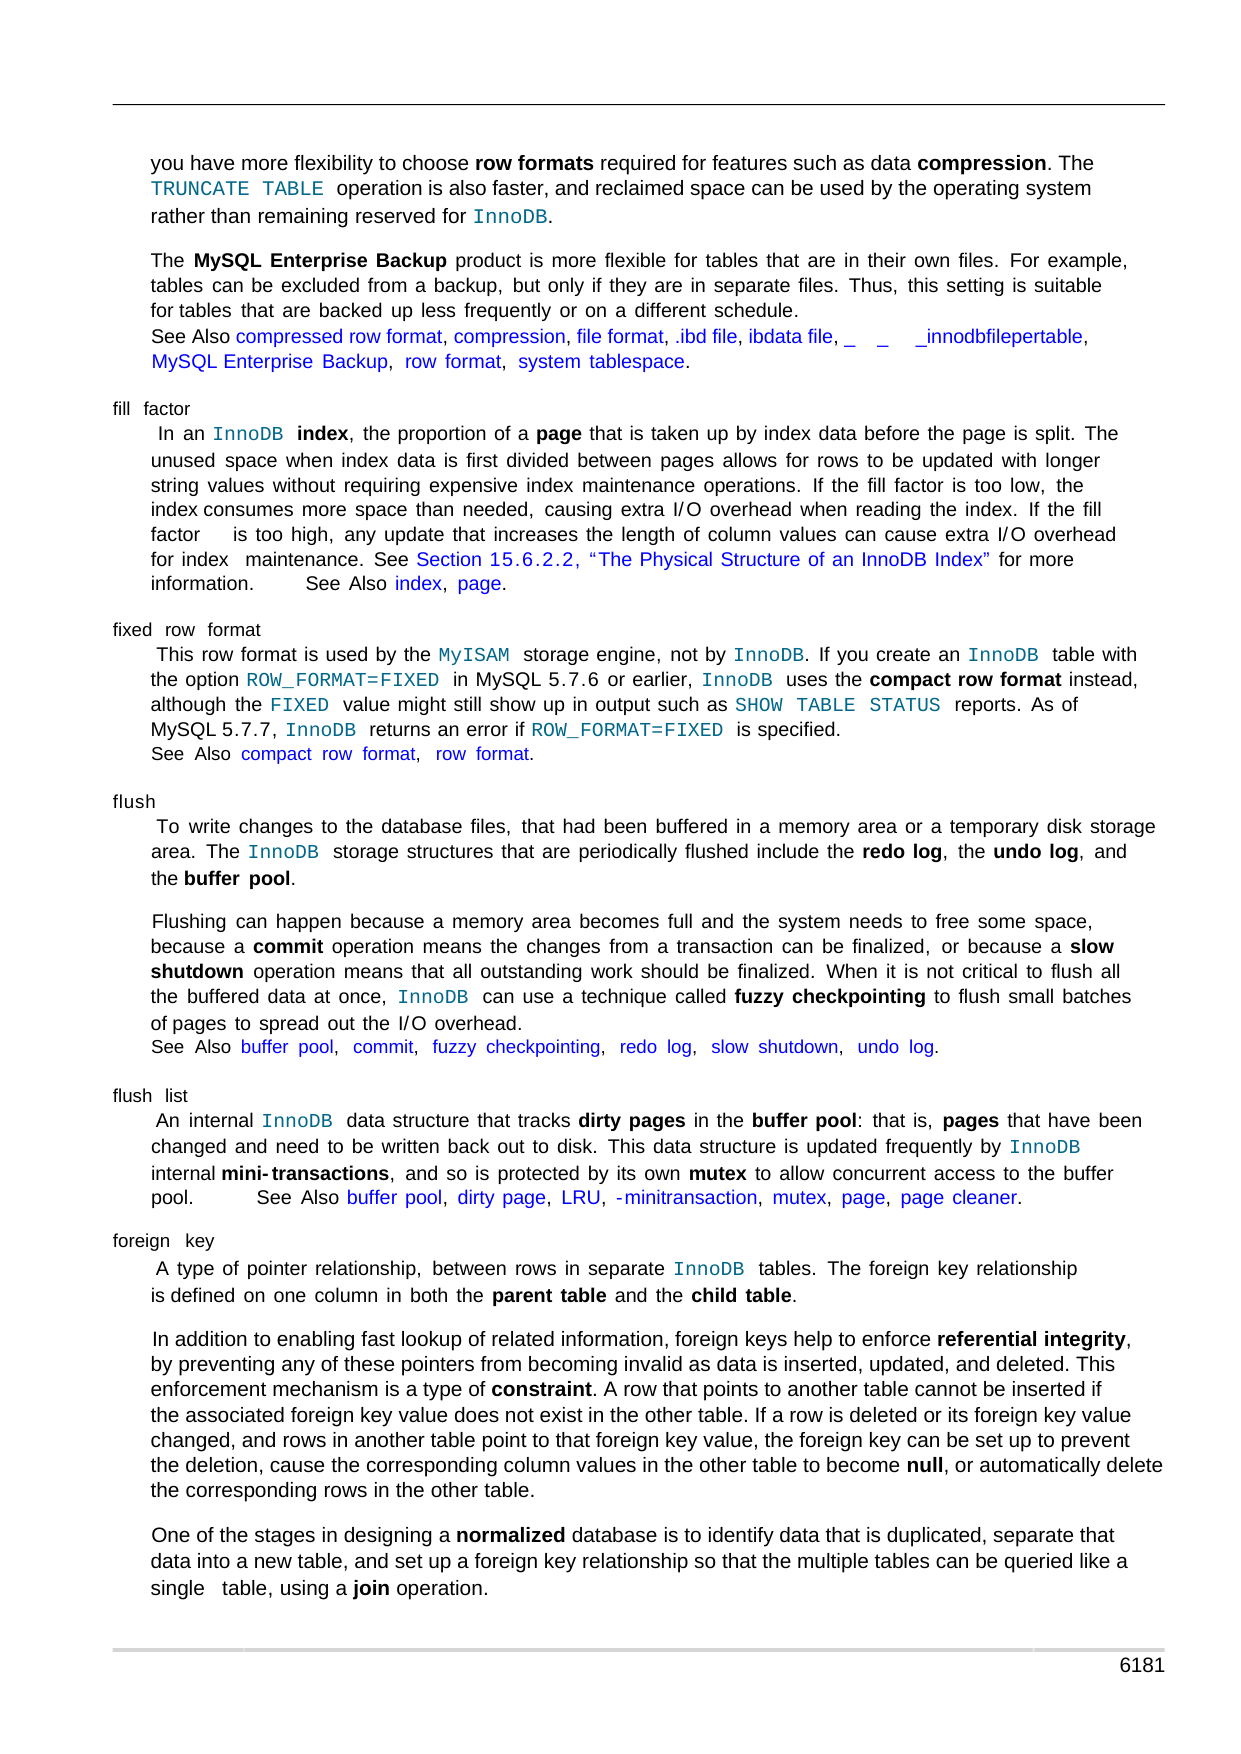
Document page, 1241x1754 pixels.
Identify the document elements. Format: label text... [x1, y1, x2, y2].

text To write changes to the database files, that had been buffered in a memory area or a temporary disk storage area. The InnoDB storage structures that are periodically flushed include the redo log, the undo log, and the buffer pool. [151, 815, 1162, 890]
text One of the stages in designing a normalized database is to identify data that is duplicated, separate that data into a new table, and set up a foreign key relationship so that the multiple tables can be queried like a single table, using a join operation. [150, 1522, 1160, 1599]
text In an InnoDB index, the proportion of a page that is taken up by index data before the page is split. The unused space when index data is first divided between pages allows for rows to be updated with longer string values without requiring expensive index maintenance operations. If the fill factor is too low, the index consumes more space than needed, causing extra I/O overhead when reading the index. If the fill factor is too high, any update that increases the length of column values can cause extra I/O overhead for index maintenance. See Section 15.6.2.2, “The Physical Structure of an InnoDB Index” for more information. See Also index, page. [151, 422, 1139, 595]
text Flushing can happen because a memory area becomes full and the system needs to free some space, because a commit operation means the changes from a transaction can be finalized, or because a slow shutdown operation means that all outstanding work should be finalized. When it is not critical to flush all the buffered data at once, InnoDB can use a technique called fuzzy checkpointing to flush small batches of pages to spread out the I/O overhead. [150, 910, 1156, 1034]
picture [112, 1648, 1166, 1652]
text A type of pointer relationship, between rows in separate InnoDB tables. The foreign key relationship is defined on one column in both the parent table and the child table. [151, 1256, 1099, 1306]
text See Also compact row format, row format. [151, 742, 1165, 769]
text The MySQL Enterprise Backup product is more flexible for tables that are in their own files. For example, tables can be excluded from a backup, but only if they are in separate files. Thus, this setting is suitable for tables that are backed up less frequently or on a different schedule. [150, 248, 1132, 322]
text flush [113, 788, 1165, 815]
text In addition to enabling fast lookup of related information, foreign keys help to enforce referential integrity, by preventing any of these pointers from becoming invalid as data is inserted, updated, and deleted. This enforcement mechanism is a type of constraint. A row that points to another table cannot be inserted if the associated foreign key value does not exist in the other table. If a row is deleted or its foreign key value changed, and rows in another table point to that foreign key value, the foreign key can be set up to prevent the deletion, cause the corresponding column values in the other table to become null, or automatically delete the corresponding rows in the other table. [150, 1326, 1163, 1502]
text you have more flexibility to choose row formats required for features such as data compression. The TRUNCATE TABLE operation is also faster, and reclaimed space can be used by the operating system rather than remaining reserved for InnoDB. [150, 151, 1151, 229]
text fill factor [113, 395, 1165, 422]
text foreign key [113, 1229, 1165, 1256]
text This row format is used by the MyISAM storage engine, not by InnoDB. If you create an InnoDB table with the option ROW_FORMAT=FIXED in MySQL 5.7.6 or earlier, InnoDB uses the compact row format instead, although the FIXED value might still show up in output such as SHOW TABLE STATUS reports. As of MySQL 5.7.7, InnoDB returns an error if ROW_FORMAT=FIXED is specified. [150, 643, 1151, 742]
text An internal InnoDB data structure that tracks dirty pages in the buffer pool: that is, pages that have been changed and need to be written back out to disk. This data structure is updated frequently by InnoDB internal mini-transactions, and so is protected by its own mutex to allow concurrent access to the buffer pool. See Also buffer pool, dirty page, LRU, -minitransaction, mutex, page, page cleaner. [151, 1109, 1158, 1208]
text See Also compressed row format, compression, file format, .ibd file, ibdata file, _ _ _innodbfilepertable, MySQL Enterprise Backup, row format, system tablespace. [151, 325, 1160, 373]
text flush list [113, 1082, 1165, 1109]
text See Also buffer pool, commit, fuzzy checkpointing, redo log, slow shutdown, undo log. [151, 1036, 1165, 1063]
text fixed row format [113, 616, 1165, 643]
